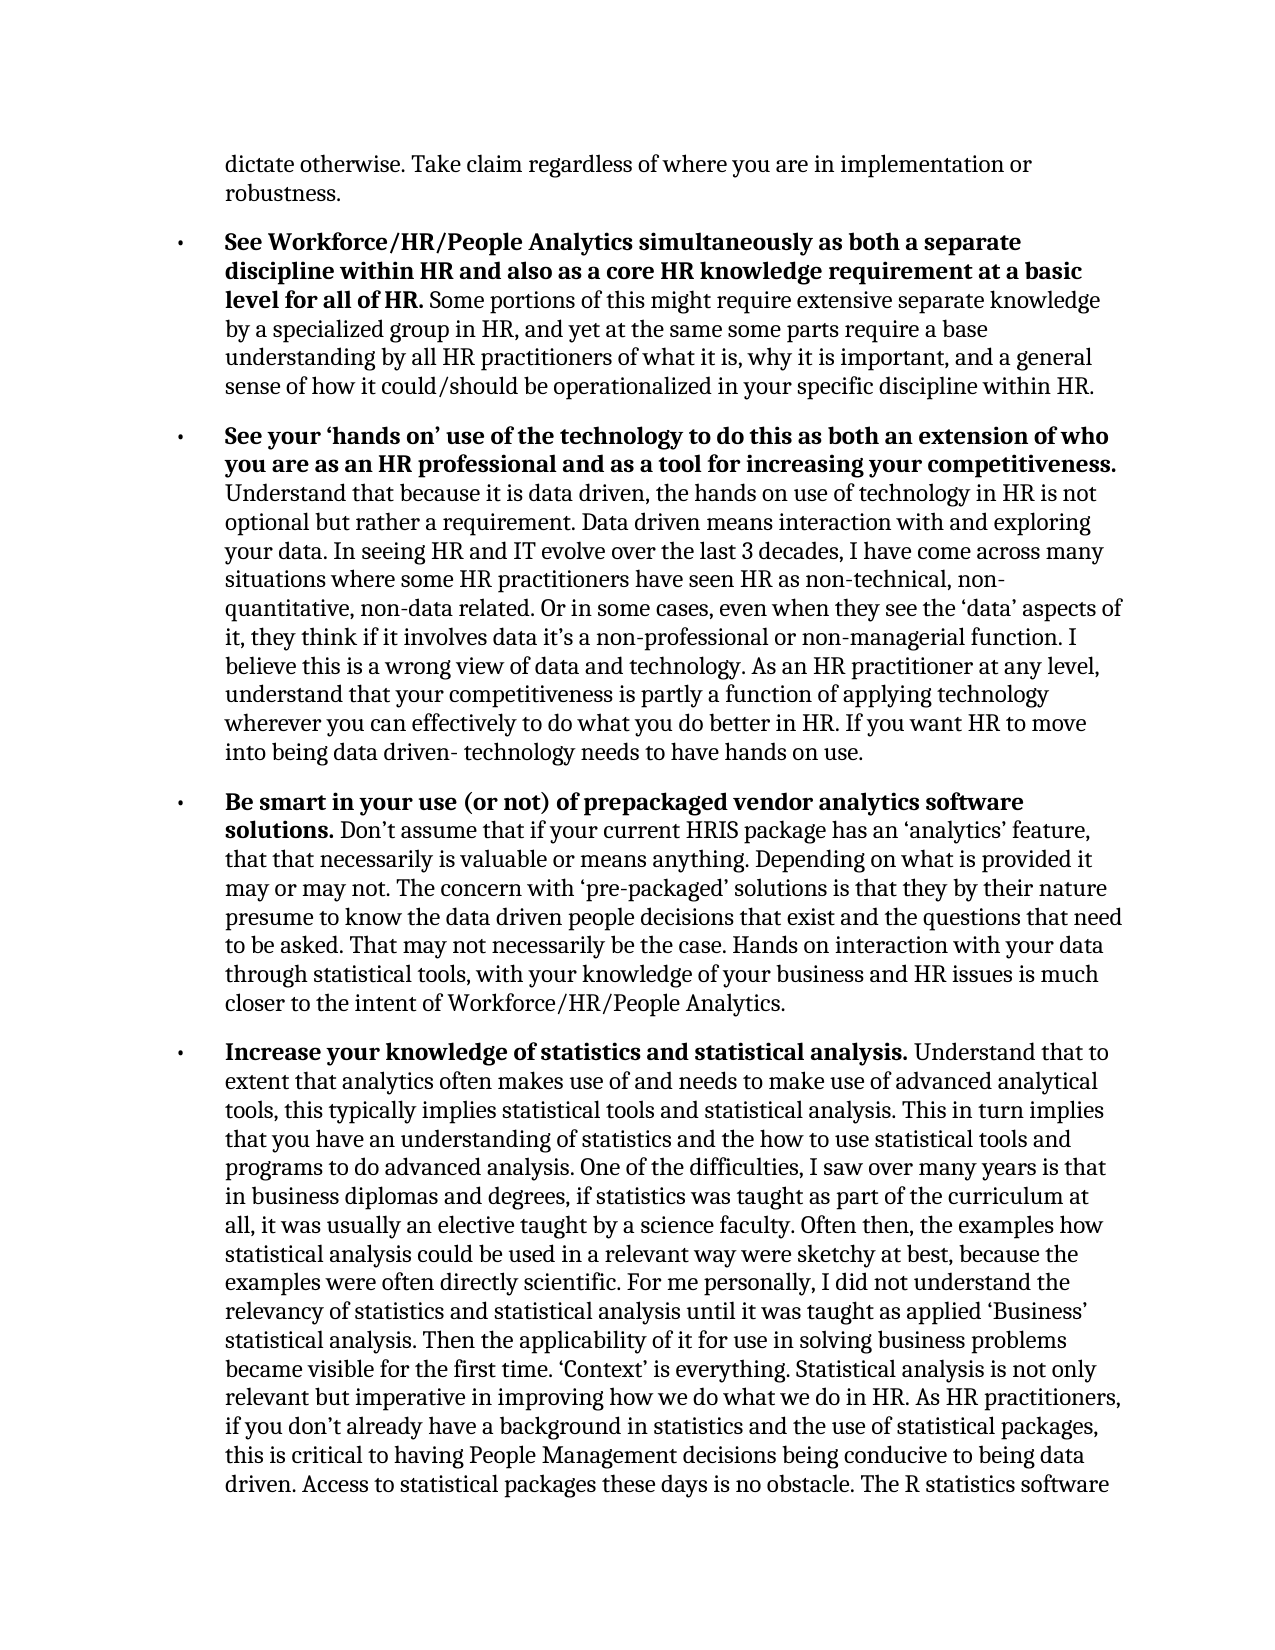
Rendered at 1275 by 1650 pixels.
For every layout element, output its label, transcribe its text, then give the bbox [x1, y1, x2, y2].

list Be smart in your use (or not) of prepackaged vendor analytics software solutions. Don’t assume that if your current HRIS package has an ‘analytics’ feature, that that necessarily is valuable or means anything. Depending on what is provided it may or may not. The concern with ‘pre-packaged’ solutions is that they by their nature presume to know the data driven people decisions that exist and the questions that need to be asked. That may not necessarily be the case. Hands on interaction with your data through statistical tools, with your knowledge of your business and HR issues is much closer to the intent of Workforce/HR/People Analytics. [175, 787, 1125, 1017]
list See your ‘hands on’ use of the technology to do this as both an extension of who you are as an HR professional and as a tool for increasing your competitiveness. Understand that because it is data driven, the hands on use of technology in HR is not optional but rather a requirement. Data driven means interaction with and exploring your data. In seeing HR and IT evolve over the last 3 decades, I have come across many situations where some HR practitioners have seen HR as non-technical, non-quantitative, non-data related. Or in some cases, even when they see the ‘data’ aspects of it, they think if it involves data it’s a non-professional or non-managerial function. I believe this is a wrong view of data and technology. As an HR practitioner at any level, understand that your competitiveness is partly a function of applying technology wherever you can effectively to do what you do better in HR. If you want HR to move into being data driven- technology needs to have hands on use. [175, 422, 1125, 767]
list See Workforce/HR/People Analytics simultaneously as both a separate discipline within HR and also as a core HR knowledge requirement at a basic level for all of HR. Some portions of this might require extensive separate knowledge by a specialized group in HR, and yet at the same some parts require a base understanding by all HR practitioners of what it is, why it is important, and a general sense of how it could/should be operationalized in your specific discipline within HR. [175, 228, 1125, 401]
